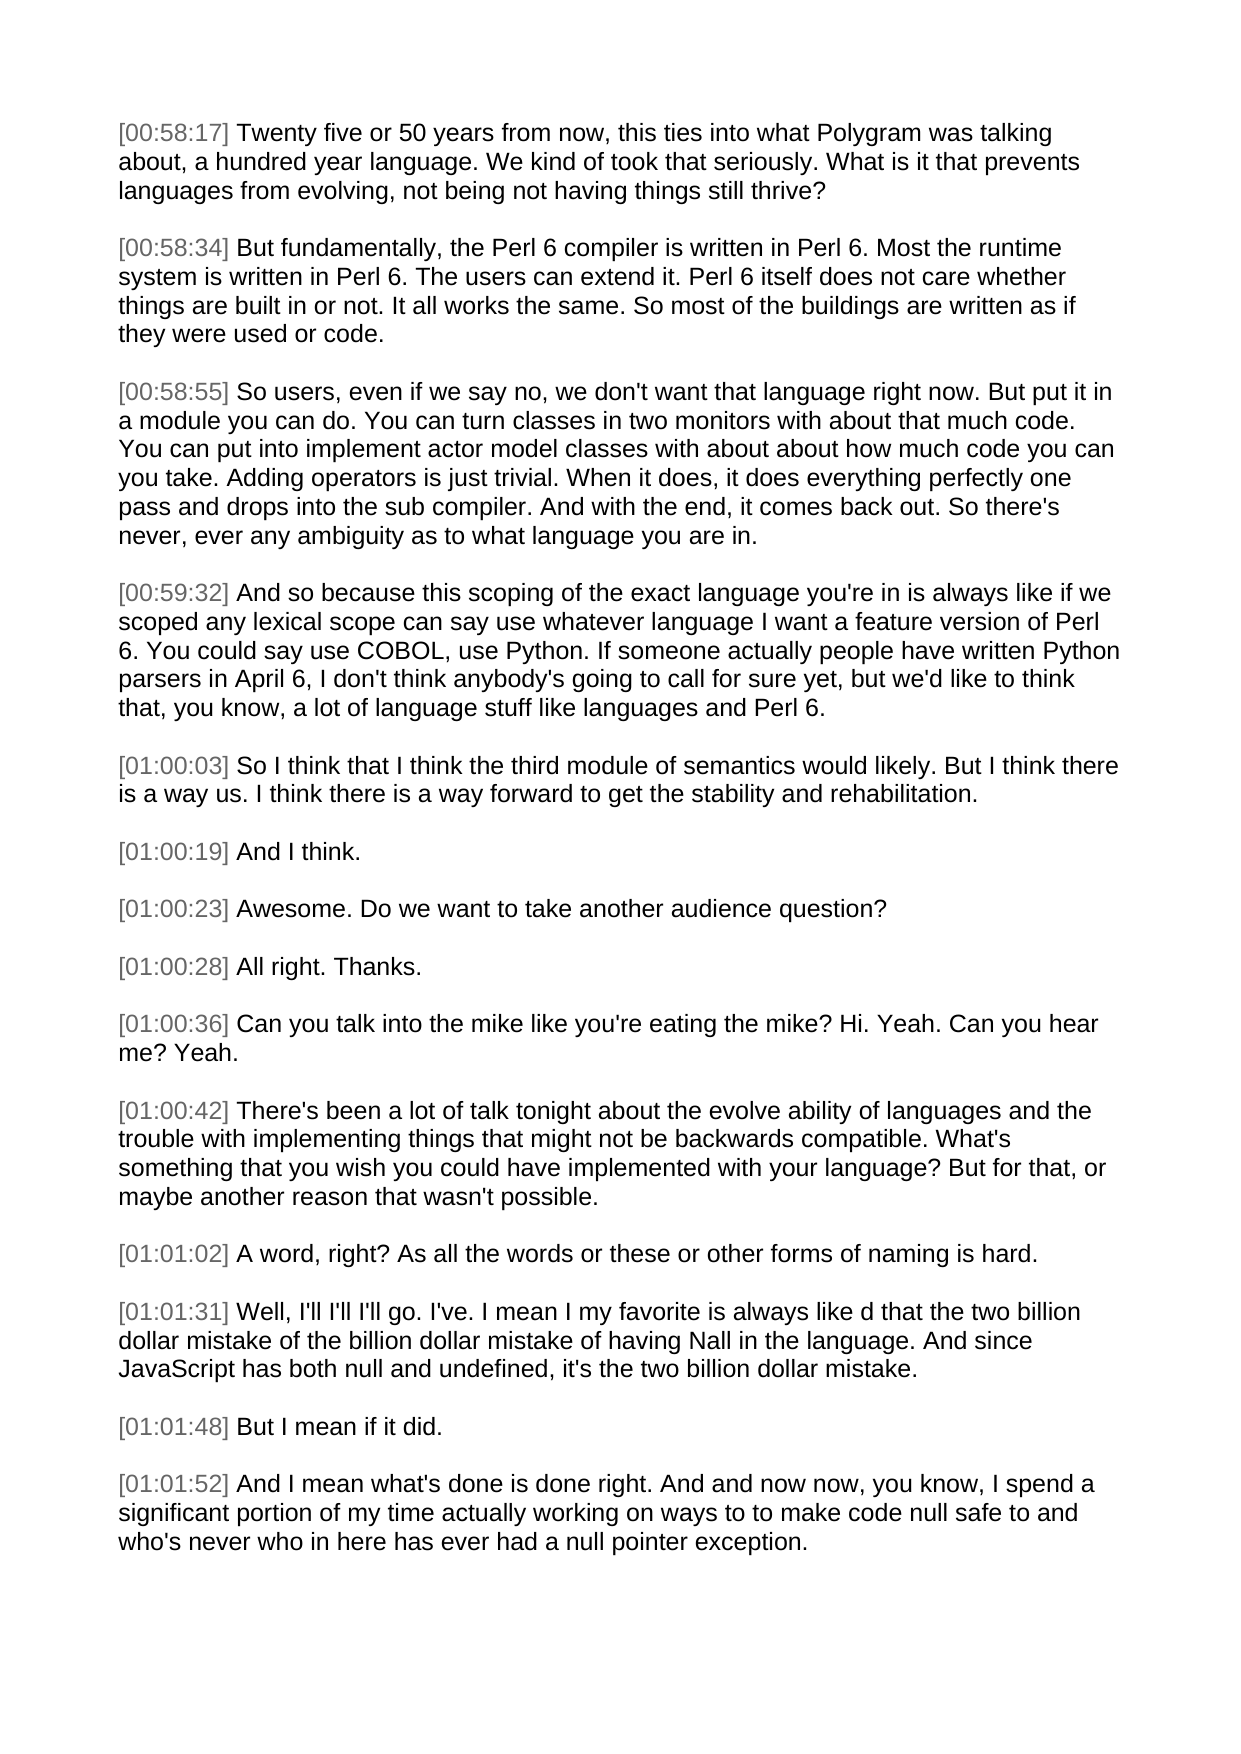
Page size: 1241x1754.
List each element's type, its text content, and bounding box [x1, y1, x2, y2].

text [01:00:23] Awesome. Do we want to take another audience question? [118, 894, 1122, 923]
text [01:01:02] A word, right? As all the words or these or other forms of naming is hard. [118, 1239, 1122, 1268]
text [00:59:32] And so because this scoping of the exact language you're in is always like if we scoped any lexical scope can say use whatever language I want a feature version of Perl 6. You could say use COBOL, use Python. If someone actually people have written Python parsers in April 6, I don't think anybody's going to call for sure yet, but we'd like to think that, you know, a lot of language stuff like languages and Perl 6. [118, 578, 1122, 722]
text [00:58:55] So users, even if we say no, we don't want that language right now. But put it in a module you can do. You can turn classes in two monitors with about that much code. You can put into implement actor model classes with about about how much code you can you take. Adding operators is just trivial. When it does, it does everything perfectly one pass and drops into the sub compiler. And with the end, it comes back out. So there's never, ever any ambiguity as to what language you are in. [118, 377, 1122, 549]
text [01:00:28] All right. Thanks. [118, 952, 1122, 981]
text [01:00:19] And I think. [118, 837, 1122, 866]
text [00:58:17] Twenty five or 50 years from now, this ties into what Polygram was talking about, a hundred year language. We kind of took that seriously. What is it that prevents languages from evolving, not being not having things still thrive? [118, 118, 1122, 204]
text [00:58:34] But fundamentally, the Perl 6 compiler is written in Perl 6. Most the runtime system is written in Perl 6. The users can extend it. Perl 6 itself does not care whether things are built in or not. It all works the same. So most of the buildings are written as if they were used or code. [118, 233, 1122, 348]
text [01:01:31] Well, I'll I'll I'll go. I've. I mean I my favorite is always like d that the two billion dollar mistake of the billion dollar mistake of having Nall in the language. And since JavaScript has both null and undefined, it's the two billion dollar mistake. [118, 1297, 1122, 1383]
text [01:00:42] There's been a lot of talk tonight about the evolve ability of languages and the trouble with implementing things that might not be backwards compatible. What's something that you wish you could have implemented with your language? But for that, or maybe another reason that wasn't possible. [118, 1096, 1122, 1211]
text [01:00:03] So I think that I think the third module of semantics would likely. But I think there is a way us. I think there is a way forward to get the stability and rehabilitation. [118, 751, 1122, 808]
text [01:00:36] Can you talk into the mike like you're eating the mike? Hi. Yeah. Can you hear me? Yeah. [118, 1009, 1122, 1067]
text [01:01:52] And I mean what's done is done right. And and now now, you know, I spend a significant portion of my time actually working on ways to to make code null safe to and who's never who in here has ever had a null pointer exception. [118, 1469, 1122, 1556]
text [01:01:48] But I mean if it did. [118, 1412, 1122, 1441]
